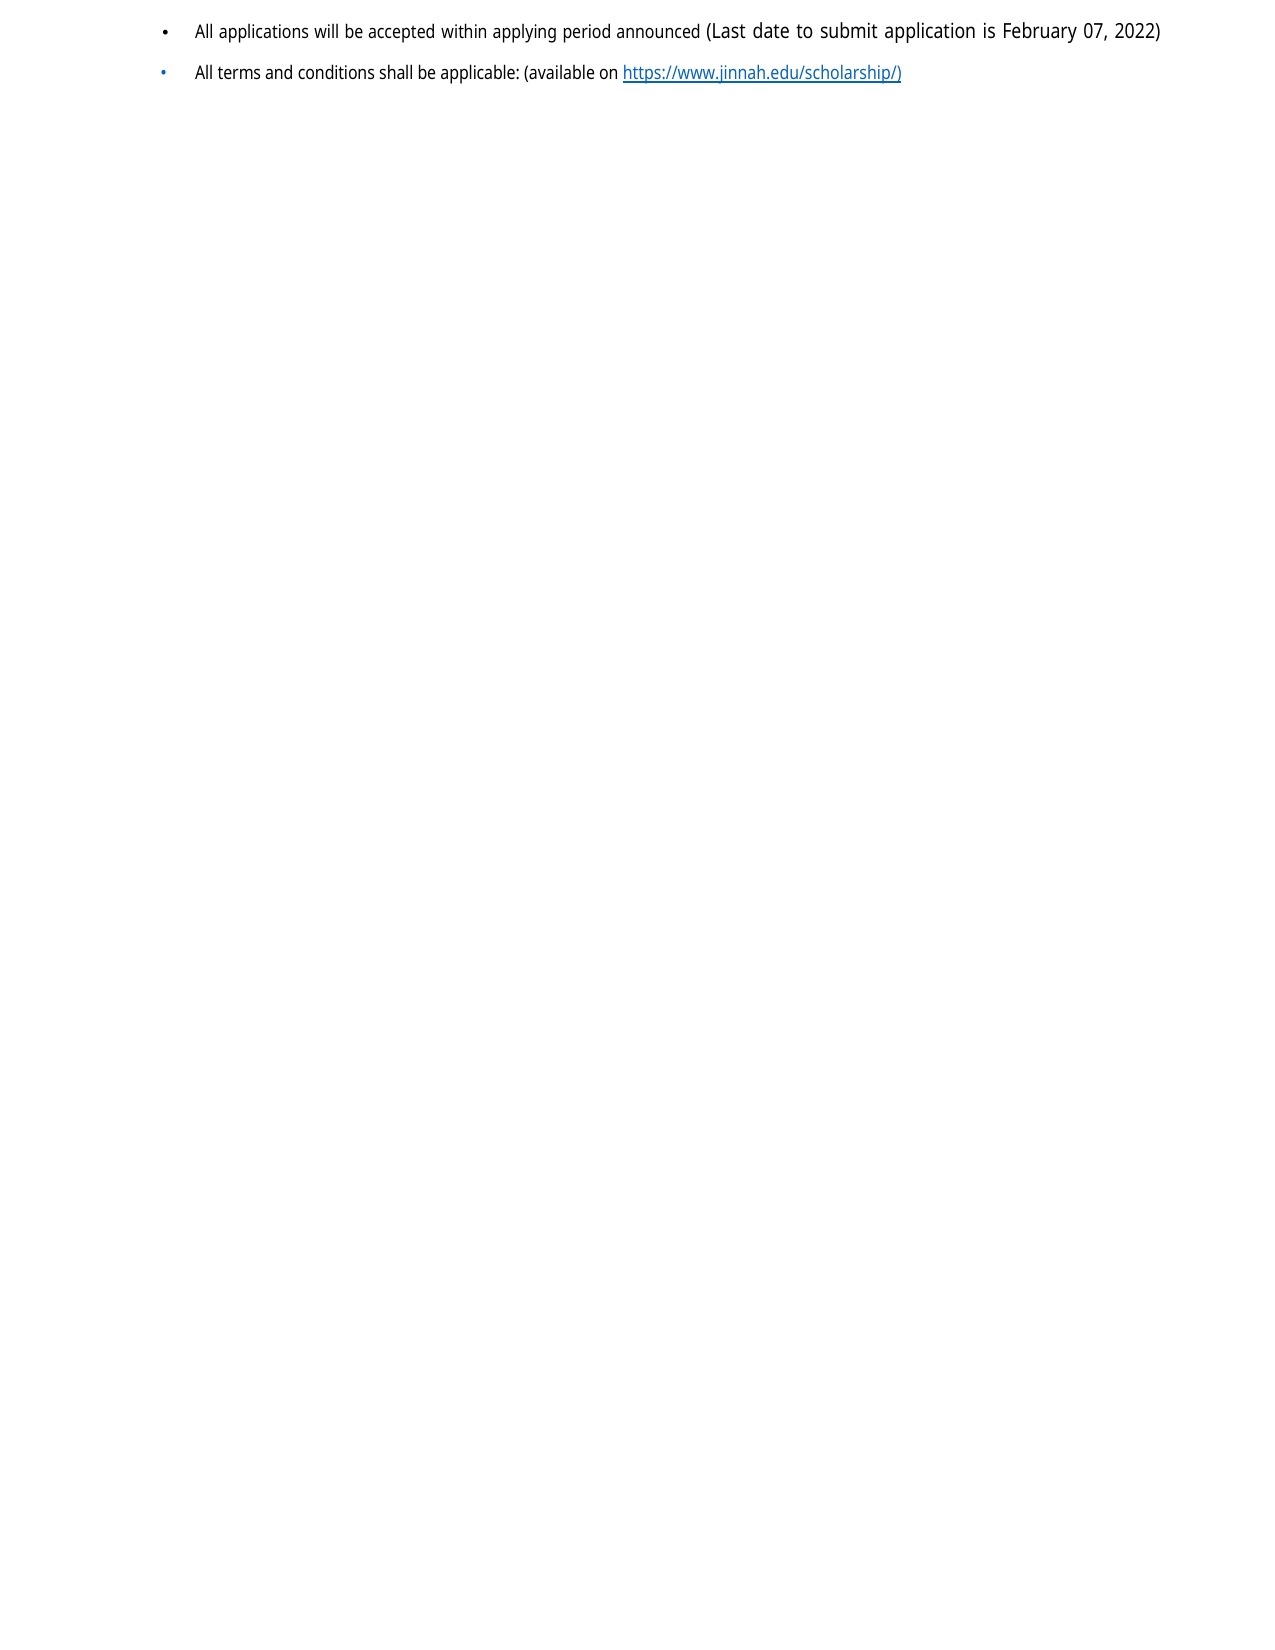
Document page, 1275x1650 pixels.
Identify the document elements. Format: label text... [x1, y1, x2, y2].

list All applications will be accepted within applying period announced (Last date to submit application is February 07, 2022) [160, 17, 1164, 45]
list All terms and conditions shall be applicable: (available on https://www.jinnah.edu/scholarship/) [160, 59, 1164, 85]
